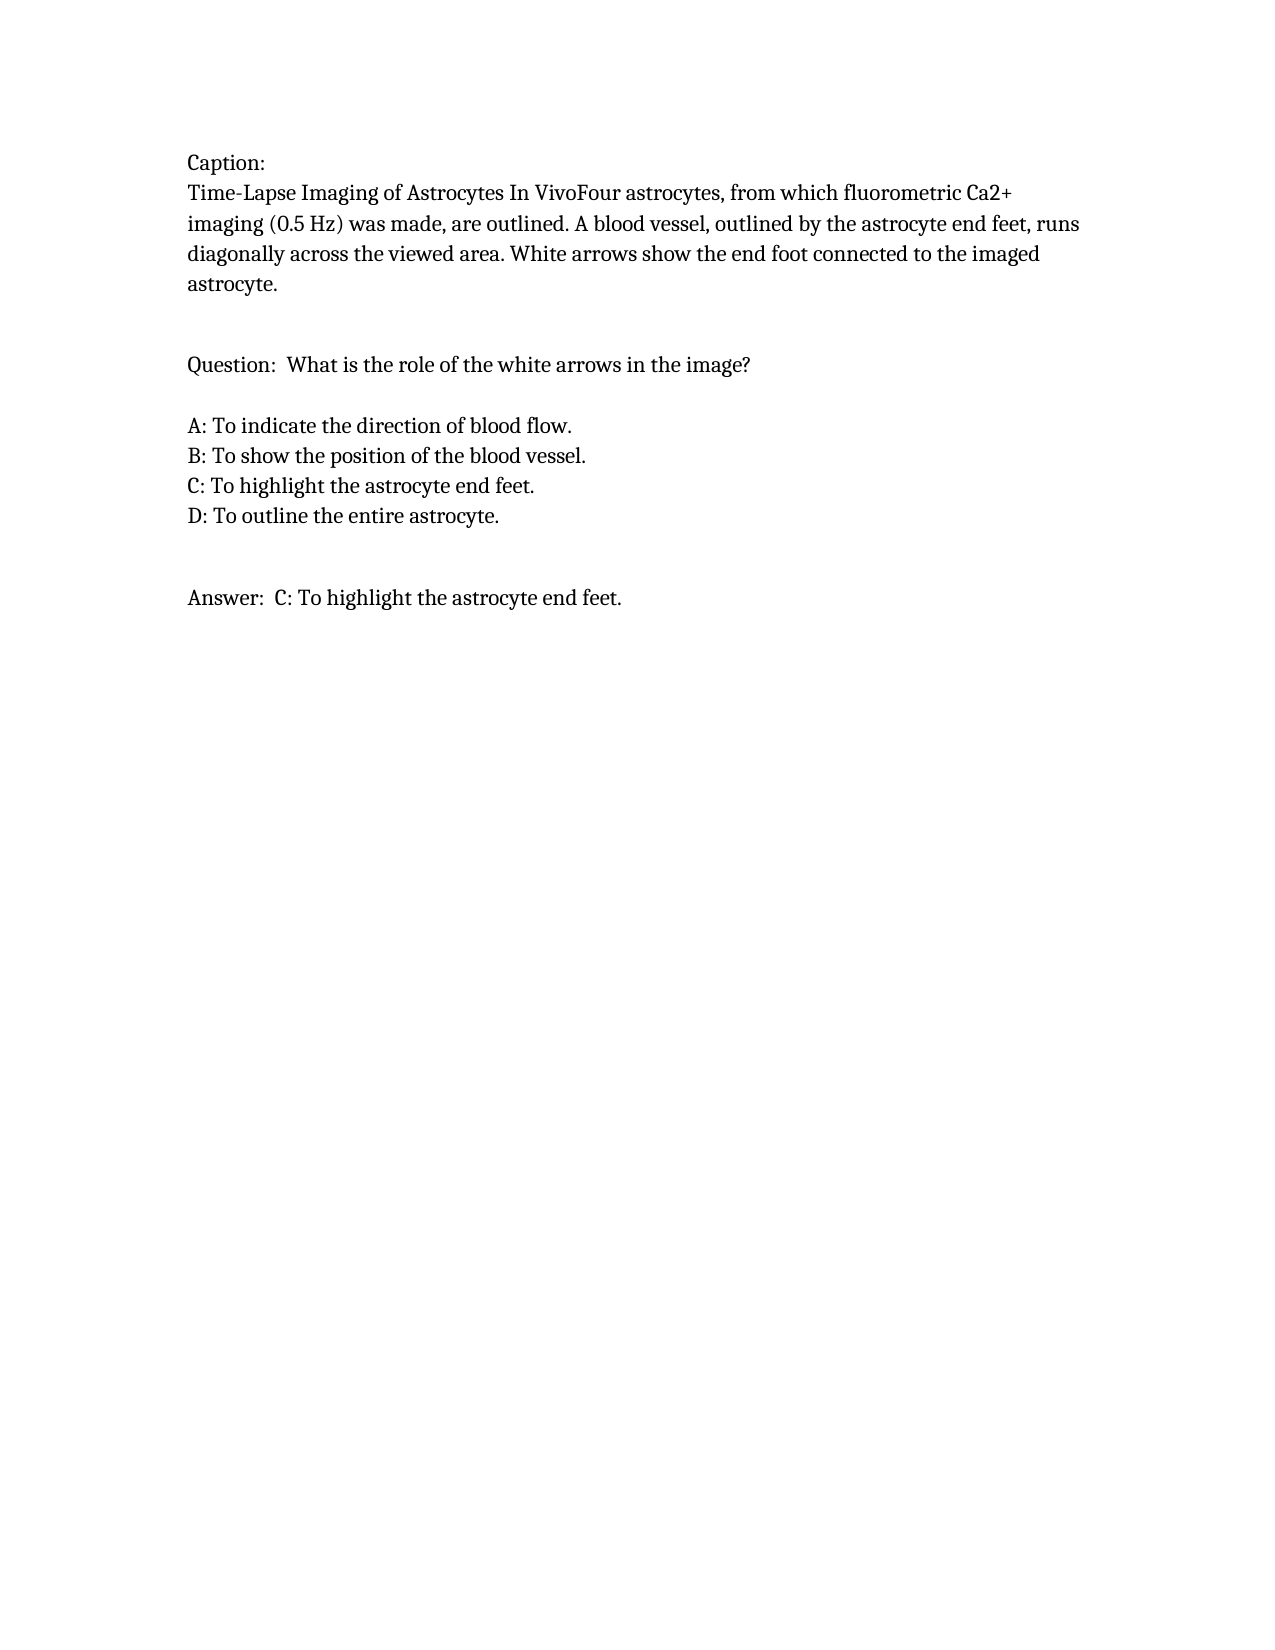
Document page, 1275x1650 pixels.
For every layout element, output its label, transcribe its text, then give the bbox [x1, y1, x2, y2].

text Caption: Time-Lapse Imaging of Astrocytes In VivoFour astrocytes, from which fluorometric Ca2+ imaging (0.5 Hz) was made, are outlined. A blood vessel, outlined by the astrocyte end feet, runs diagonally across the viewed area. White arrows show the end foot connected to the imaged astrocyte. [187, 150, 1087, 327]
text Question: What is the role of the white arrows in the image? A: To indicate the direction of blood flow. B: To show the position of the blood vessel. C: To highlight the astrocyte end feet. D: To outline the entire astrocyte. [187, 352, 1087, 560]
text Answer: C: To highlight the astrocyte end feet. [187, 584, 1087, 641]
